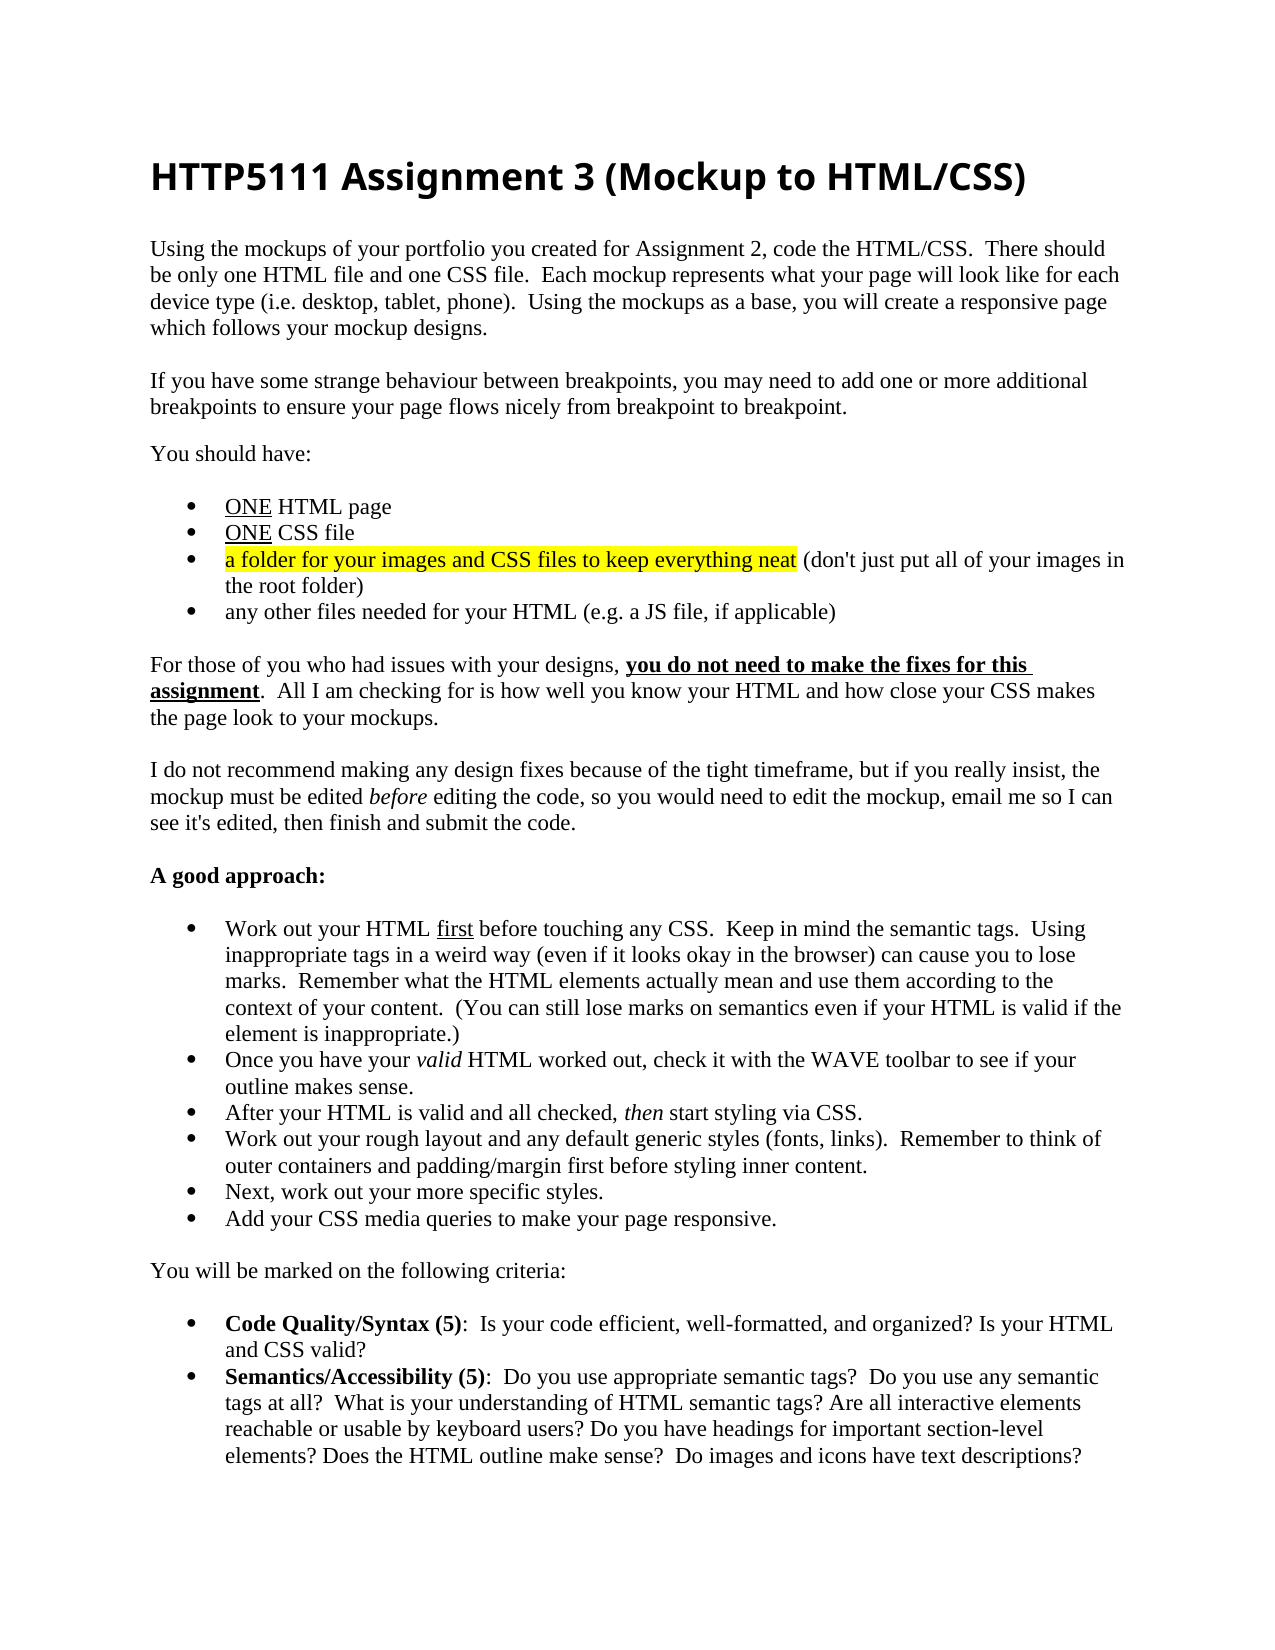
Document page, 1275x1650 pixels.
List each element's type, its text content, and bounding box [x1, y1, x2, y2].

text Using the mockups of your portfolio you created for Assignment 2, code the HTML/CSS. There should be only one HTML file and one CSS file. Each mockup represents what your page will look like for each device type (i.e. desktop, tablet, phone). Using the mockups as a base, you will create a responsive page which follows your mockup designs. [150, 235, 1125, 340]
subtitle HTTP5111 Assignment 3 (Mockup to HTML/CSS) [150, 150, 1125, 201]
text For those of you who had issues with your designs, you do not need to make the fixes for this assignment. All I am checking for is how well you know your HTML and how close your CSS makes the page look to your mockups. [150, 651, 1125, 730]
list ONE HTML page [187, 493, 1125, 519]
list a folder for your images and CSS files to keep everything neat (don't just put all of your images in the root folder) [187, 546, 1125, 598]
text You will be marked on the following criteria: [150, 1257, 1125, 1284]
text If you have some strange behaviour between breakpoints, you may need to add one or more additional breakpoints to ensure your page flows nicely from breakpoint to breakpoint. [150, 367, 1125, 419]
list Next, work out your more specific styles. [187, 1178, 1125, 1204]
list any other files needed for your HTML (e.g. a JS file, if applicable) [187, 598, 1125, 625]
list ONE CSS file [187, 519, 1125, 546]
text You should have: [150, 440, 1125, 467]
list Add your CSS media queries to make your page responsive. [187, 1204, 1125, 1231]
list Semantics/Accessibility (5): Do you use appropriate semantic tags? Do you use any semantic tags at all? What is your understanding of HTML semantic tags? Are all interactive elements reachable or usable by keyboard users? Do you have headings for important section-level elements? Does the HTML outline make sense? Do images and icons have text descriptions? [187, 1363, 1125, 1468]
list Work out your rough layout and any default generic styles (fonts, links). Remember to think of outer containers and padding/margin first before styling inner content. [187, 1126, 1125, 1178]
list After your HTML is valid and all checked, then start styling via CSS. [187, 1099, 1125, 1126]
text A good approach: [150, 862, 1125, 888]
list Once you have your valid HTML worked out, check it with the WAVE toolbar to see if your outline makes sense. [187, 1046, 1125, 1099]
list Code Quality/Syntax (5): Is your code efficient, well-formatted, and organized? Is your HTML and CSS valid? [187, 1310, 1125, 1363]
text I do not recommend making any design fixes because of the tight timeframe, but if you really insist, the mockup must be edited before editing the code, so you would need to edit the mockup, email me so I can see it's edited, then finish and submit the code. [150, 757, 1125, 836]
list Work out your HTML first before touching any CSS. Keep in mind the semantic tags. Using inappropriate tags in a weird way (even if it looks okay in the browser) can cause you to lose marks. Remember what the HTML elements actually mean and use them according to the context of your content. (You can still lose marks on semantics even if your HTML is valid if the element is inappropriate.) [187, 915, 1125, 1046]
